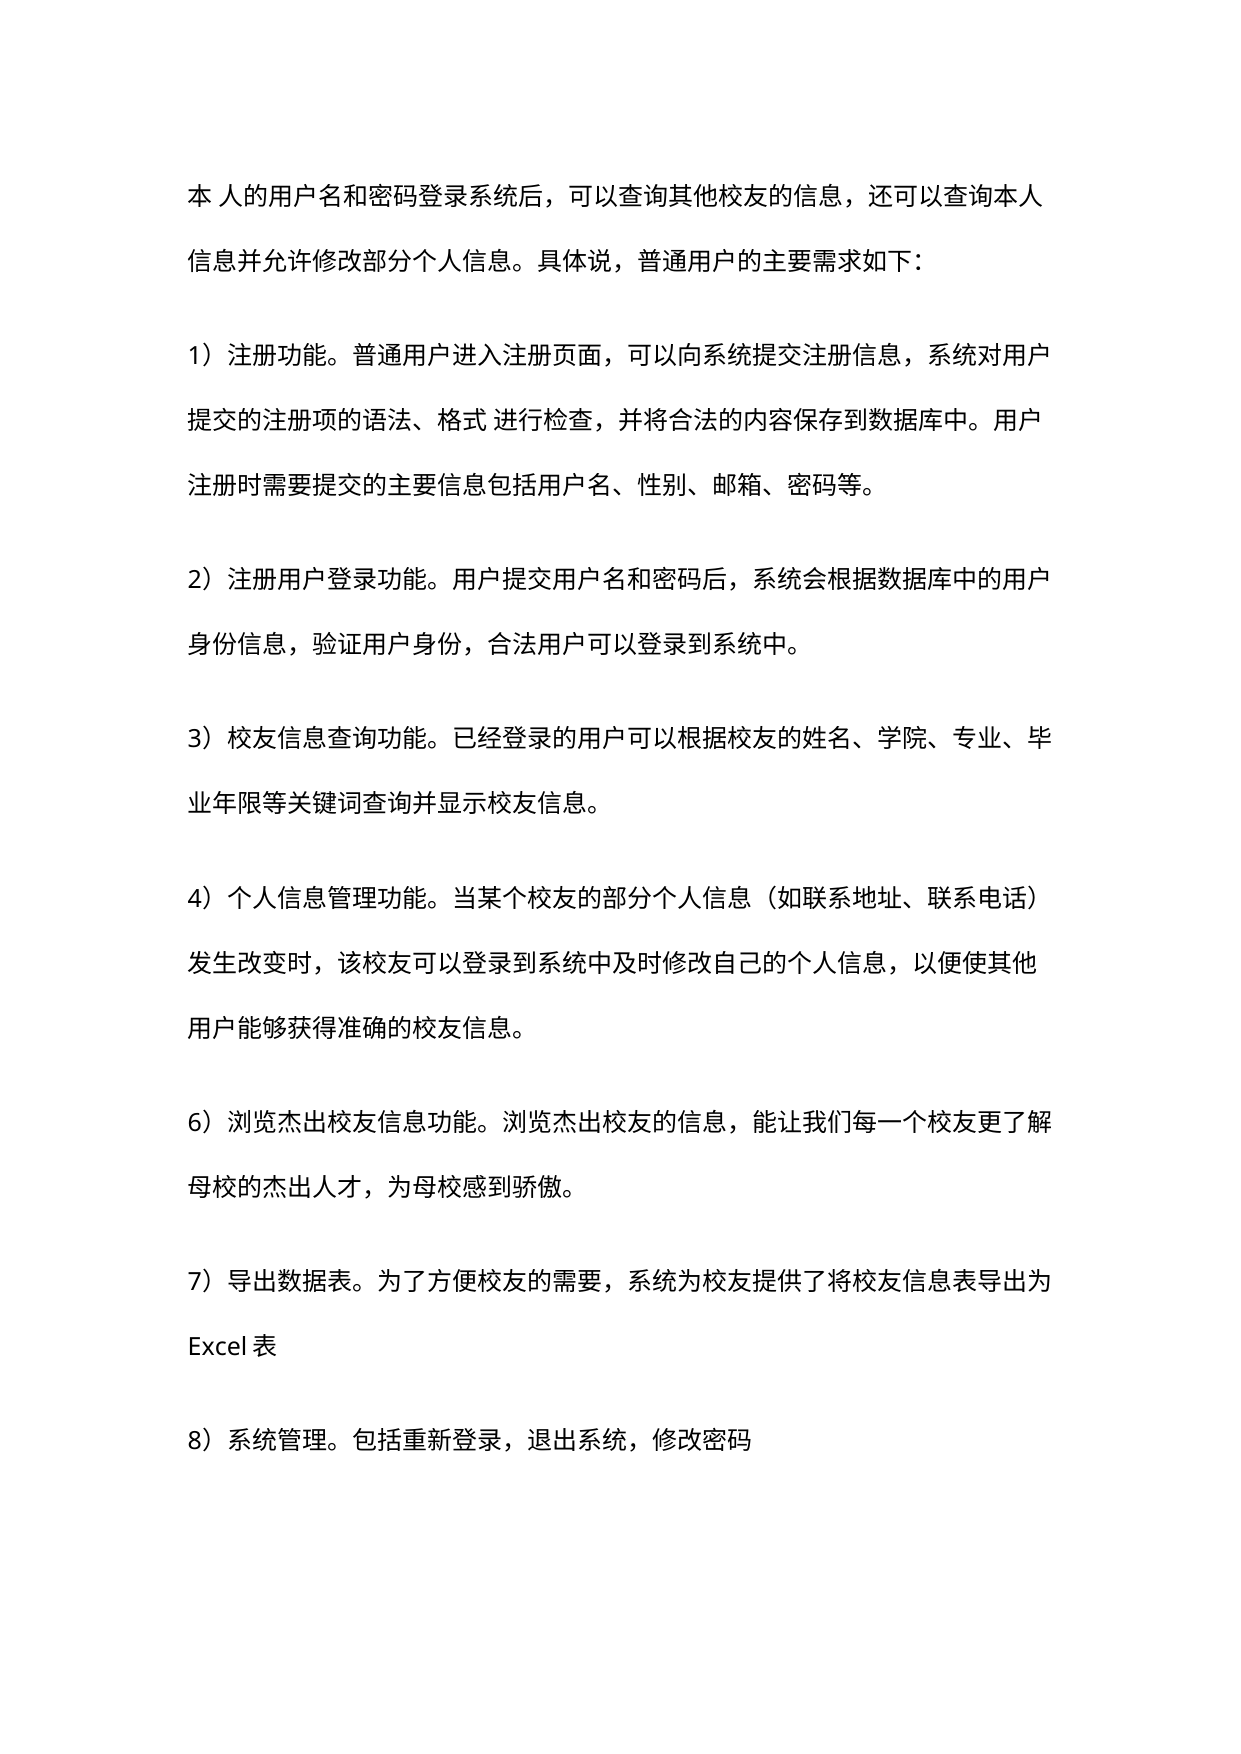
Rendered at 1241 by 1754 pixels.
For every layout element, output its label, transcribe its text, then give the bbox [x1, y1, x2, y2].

text 7）导出数据表。为了方便校友的需要，系统为校友提供了将校友信息表导出为Excel表 [187, 1247, 1053, 1377]
text 4）个人信息管理功能。当某个校友的部分个人信息（如联系地址、联系电话）发生改变时，该校友可以登录到系统中及时修改自己的个人信息，以便使其他用户能够获得准确的校友信息。 [187, 864, 1053, 1059]
text 2）注册用户登录功能。用户提交用户名和密码后，系统会根据数据库中的用户身份信息，验证用户身份，合法用户可以登录到系统中。 [187, 545, 1053, 675]
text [187, 162, 1053, 292]
text 6）浏览杰出校友信息功能。浏览杰出校友的信息，能让我们每一个校友更了解母校的杰出人才，为母校感到骄傲。 [187, 1088, 1053, 1218]
text 3）校友信息查询功能。已经登录的用户可以根据校友的姓名、学院、专业、毕业年限等关键词查询并显示校友信息。 [187, 704, 1053, 834]
text 1）注册功能。普通用户进入注册页面，可以向系统提交注册信息，系统对用户提交的注册项的语法、格式 进行检查，并将合法的内容保存到数据库中。用户注册时需要提交的主要信息包括用户名、性别、邮箱、密码等。 [187, 321, 1053, 516]
text 8）系统管理。包括重新登录，退出系统，修改密码 [187, 1406, 1053, 1471]
